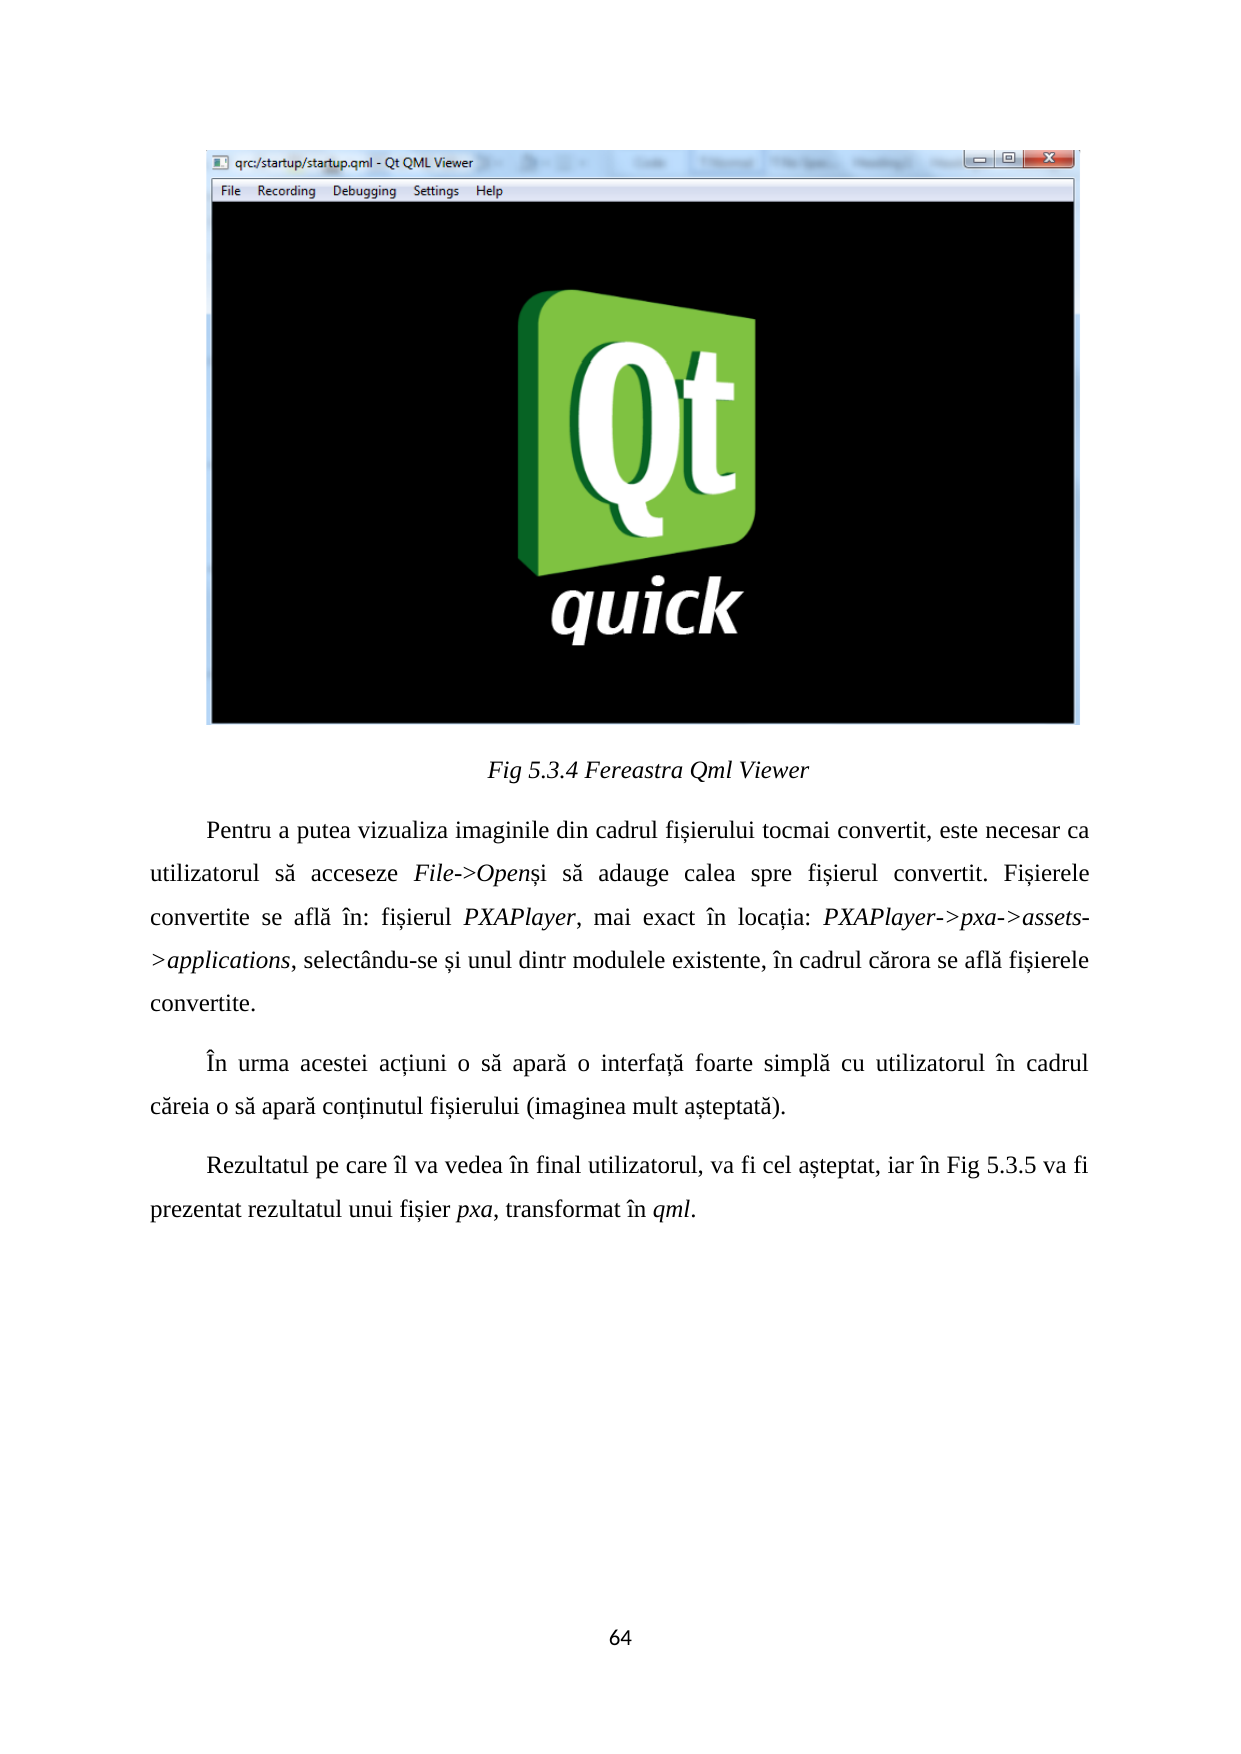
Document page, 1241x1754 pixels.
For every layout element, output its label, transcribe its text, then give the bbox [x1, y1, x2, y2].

text Pentru a putea vizualiza imaginile din cadrul fișierului tocmai convertit, este necesar ca utilizatorul să acceseze File->Openși să adauge calea spre fișierul convertit. Fișierele convertite se află în: fișierul PXAPlayer, mai exact în locația: PXAPlayer->pxa->assets->applications, selectându-se și unul dintr modulele existente, în cadrul cărora se află fișierele convertite. [150, 815, 1090, 1017]
text În urma acestei acțiuni o să apară o interfață foarte simplă cu utilizatorul în cadrul căreia o să apară conținutul fișierului (imaginea mult așteptată). [150, 1048, 1090, 1119]
text Rezultatul pe care îl va vedea în final utilizatorul, va fi cel așteptat, iar în Fig 5.3.5 va fi prezentat rezultatul unui fișier pxa, transformat în qml. [150, 1151, 1090, 1222]
text Fig 5.3.4 Fereastra Qml Viewer [150, 756, 1090, 784]
picture [206, 150, 1080, 725]
